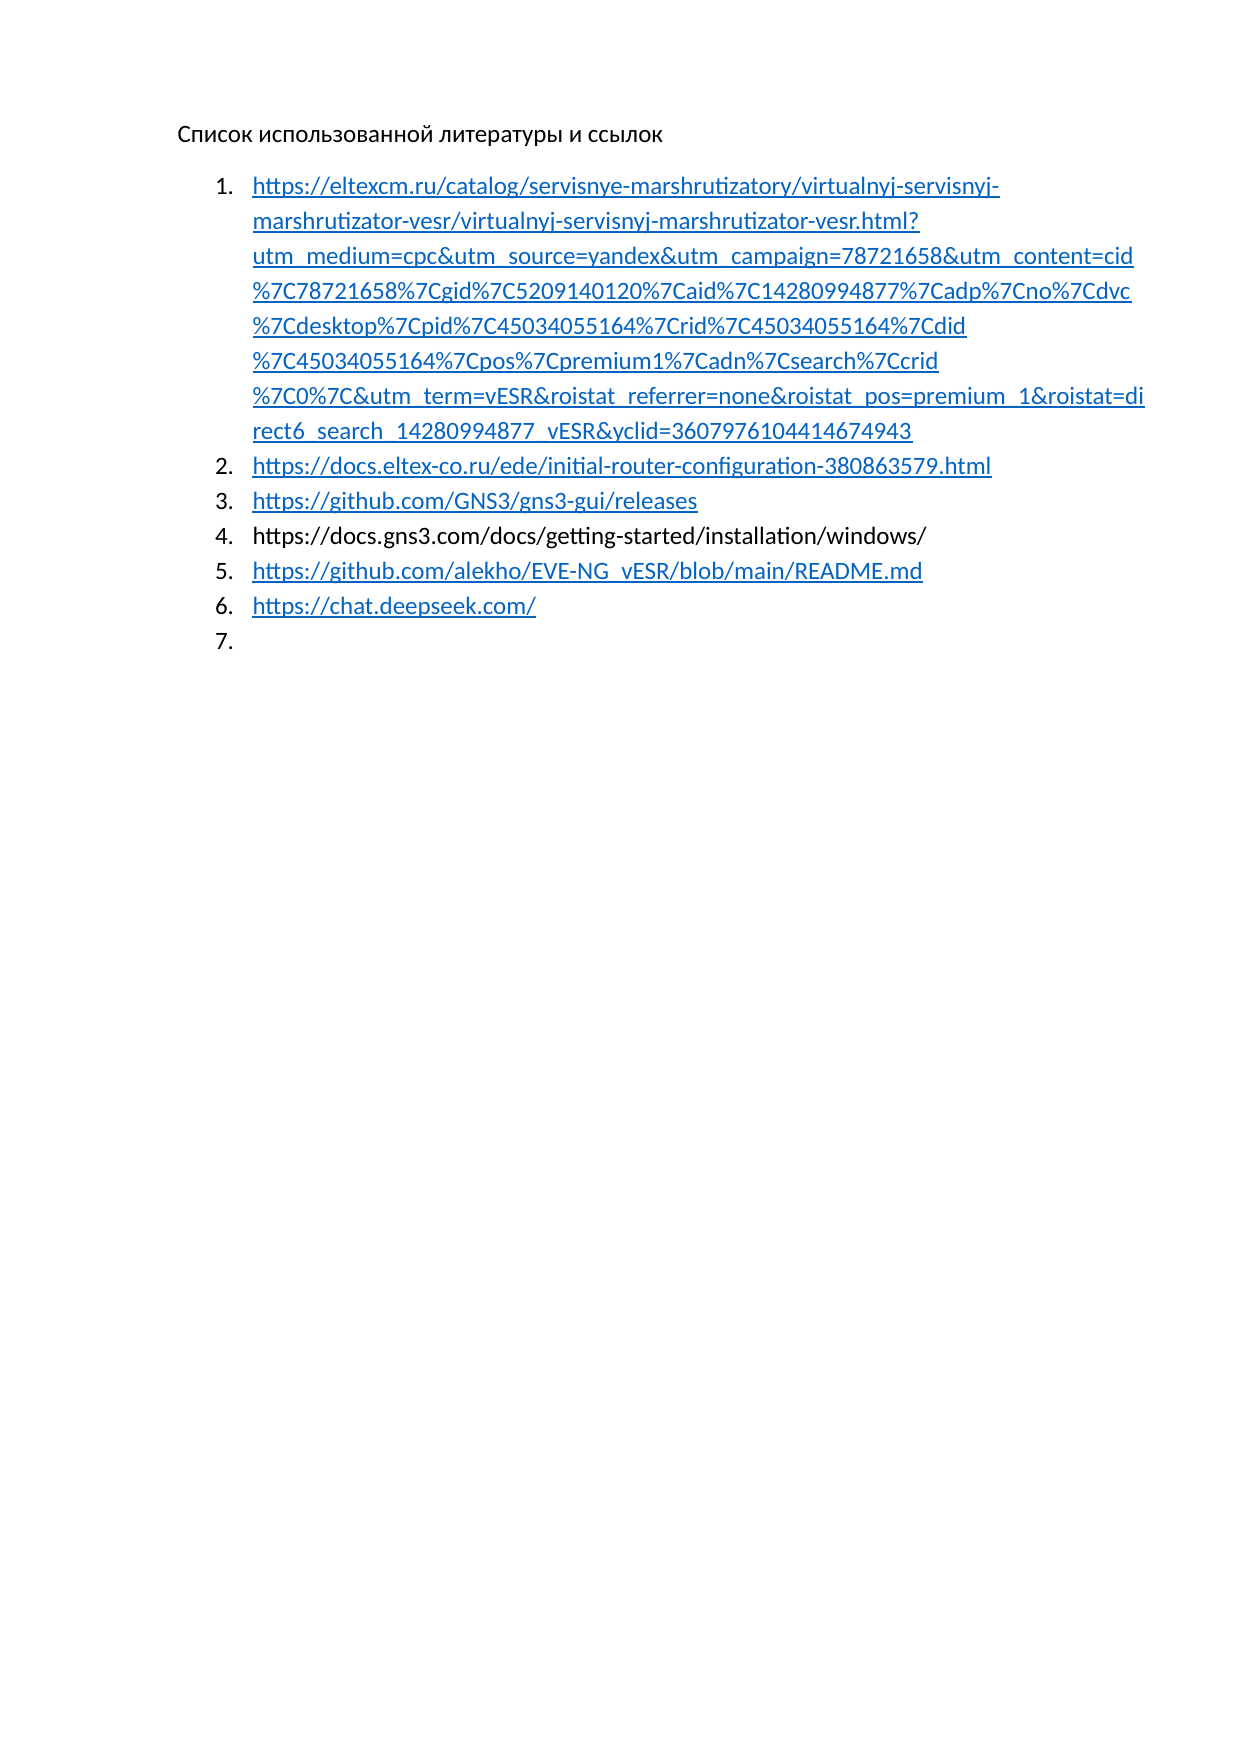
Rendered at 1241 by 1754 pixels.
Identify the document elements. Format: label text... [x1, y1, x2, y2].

list https://chat.deepseek.com/ [215, 590, 1152, 620]
list https://docs.gns3.com/docs/getting-started/installation/windows/ [215, 520, 1152, 550]
list https://github.com/alekho/EVE-NG_vESR/blob/main/README.md [215, 555, 1152, 585]
list https://eltexcm.ru/catalog/servisnye-marshrutizatory/virtualnyj-servisnyj-marshrutizator-vesr/virtualnyj-servisnyj-marshrutizator-vesr.html?utm_medium=cpc&utm_source=yandex&utm_campaign=78721658&utm_content=cid%7C78721658%7Cgid%7C5209140120%7Caid%7C14280994877%7Cadp%7Cno%7Cdvc%7Cdesktop%7Cpid%7C45034055164%7Crid%7C45034055164%7Cdid%7C45034055164%7Cpos%7Cpremium1%7Cadn%7Csearch%7Ccrid%7C0%7C&utm_term=vESR&roistat_referrer=none&roistat_pos=premium_1&roistat=direct6_search_14280994877_vESR&yclid=3607976104414674943 [215, 170, 1152, 445]
list https://docs.eltex-co.ru/ede/initial-router-configuration-380863579.html [215, 450, 1152, 480]
text Список использованной литературы и ссылок [177, 118, 1152, 149]
list https://github.com/GNS3/gns3-gui/releases [215, 485, 1152, 515]
